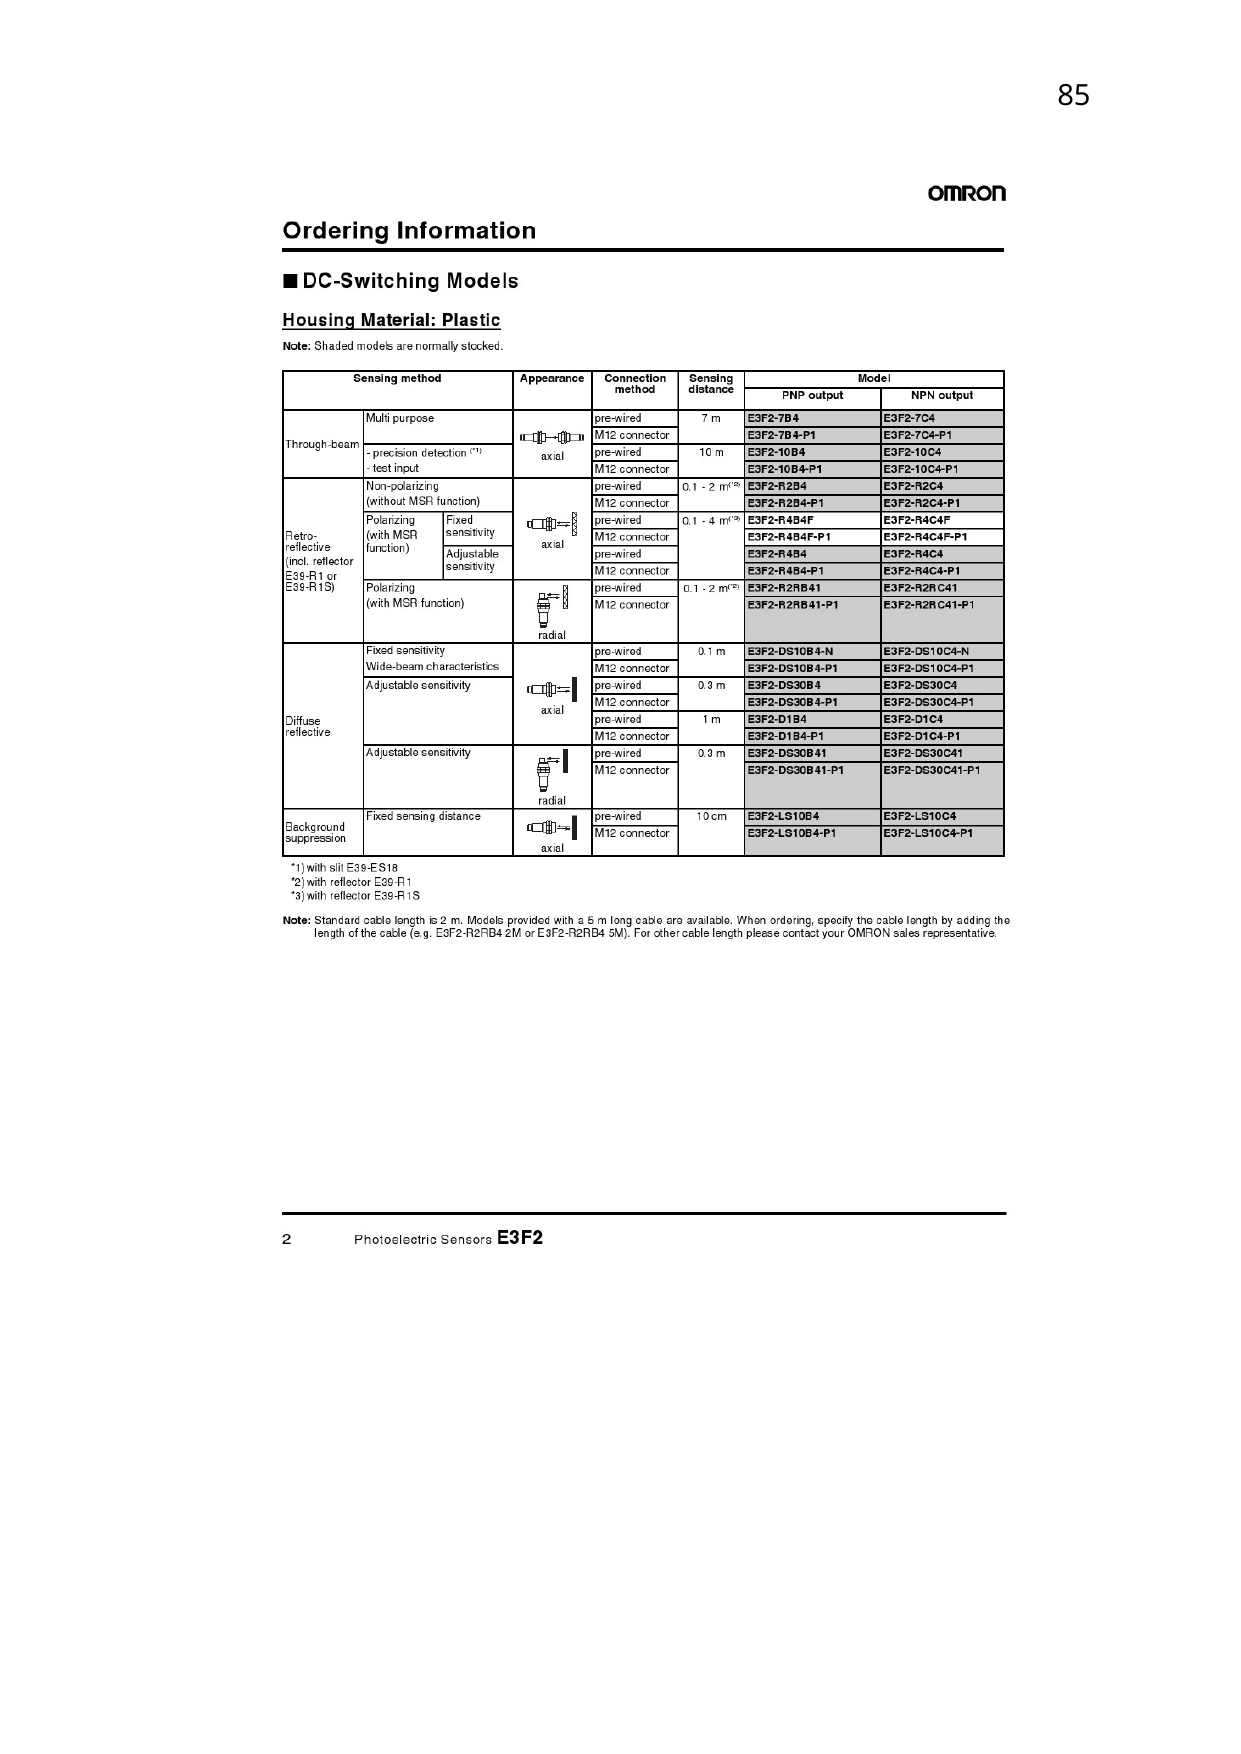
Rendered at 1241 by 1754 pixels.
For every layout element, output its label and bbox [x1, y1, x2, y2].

picture [225, 150, 1090, 1269]
